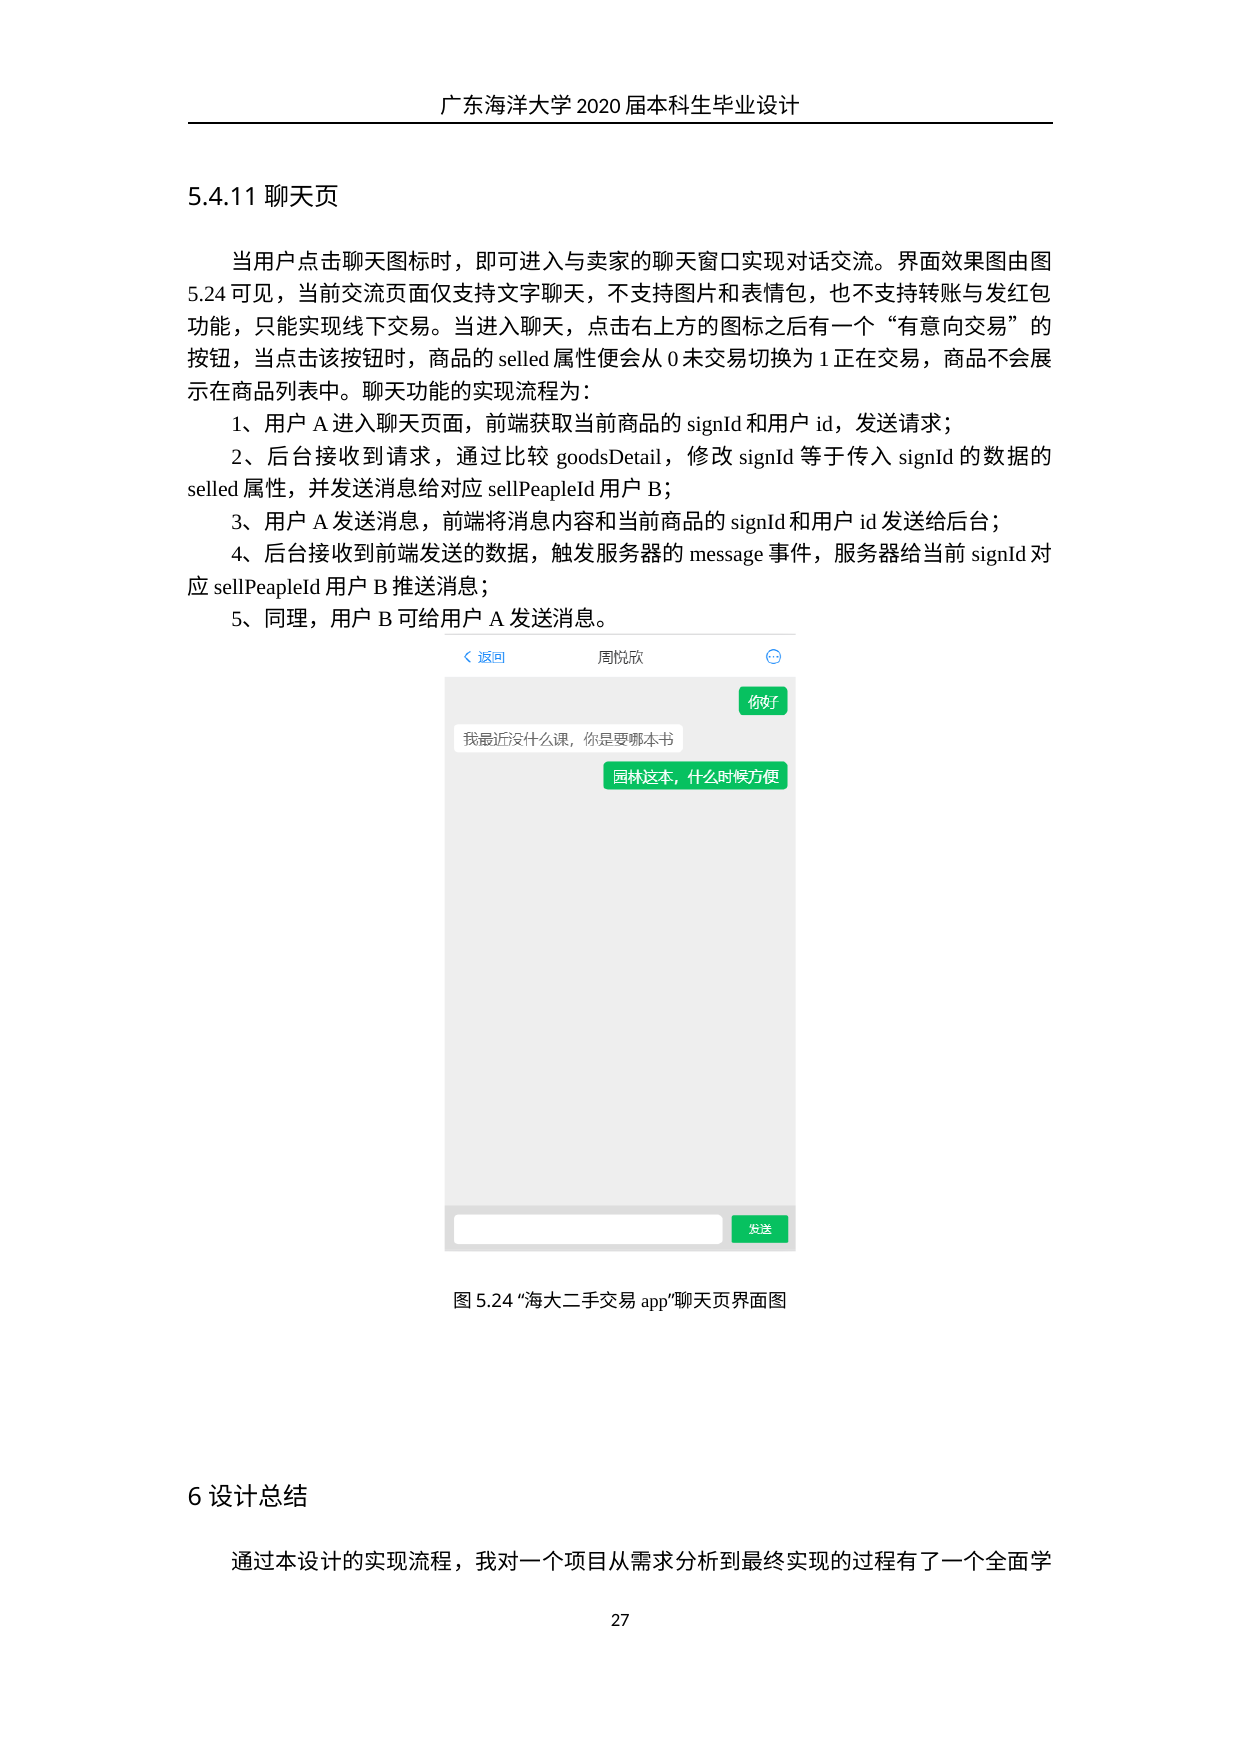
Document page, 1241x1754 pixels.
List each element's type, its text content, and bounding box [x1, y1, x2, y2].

subtitle 5.4.11 聊天页 [187, 162, 1053, 227]
text 图5.24 “海大二手交易app”聊天页界面图 [187, 1283, 1053, 1316]
text 1、用户A进入聊天页面，前端获取当前商品的signId和用户id，发送请求； [187, 406, 1053, 438]
text 4、后台接收到前端发送的数据，触发服务器的message事件，服务器给当前signId对应sellPeapleId用户B推送消息； [187, 536, 1053, 601]
text 3、用户A发送消息，前端将消息内容和当前商品的signId和用户id发送给后台； [187, 503, 1053, 536]
picture [444, 633, 796, 1252]
text 5、同理，用户B可给用户A发送消息。 [187, 601, 1053, 633]
subtitle 6 设计总结 [187, 1462, 1053, 1527]
text 2、后台接收到请求，通过比较goodsDetail，修改signId等于传入signId的数据的selled属性，并发送消息给对应sellPeapleId用户B； [187, 438, 1053, 503]
text 当用户点击聊天图标时，即可进入与卖家的聊天窗口实现对话交流。界面效果图由图5.24可见，当前交流页面仅支持文字聊天，不支持图片和表情包，也不支持转账与发红包功能，只能实现线下交易。当进入聊天，点击右上方的图标之后有一个“有意向交易”的按钮，当点击该按钮时，商品的selled属性便会从0未交易切换为1正在交易，商品不会展示在商品列表中。聊天功能的实现流程为： [187, 243, 1053, 406]
